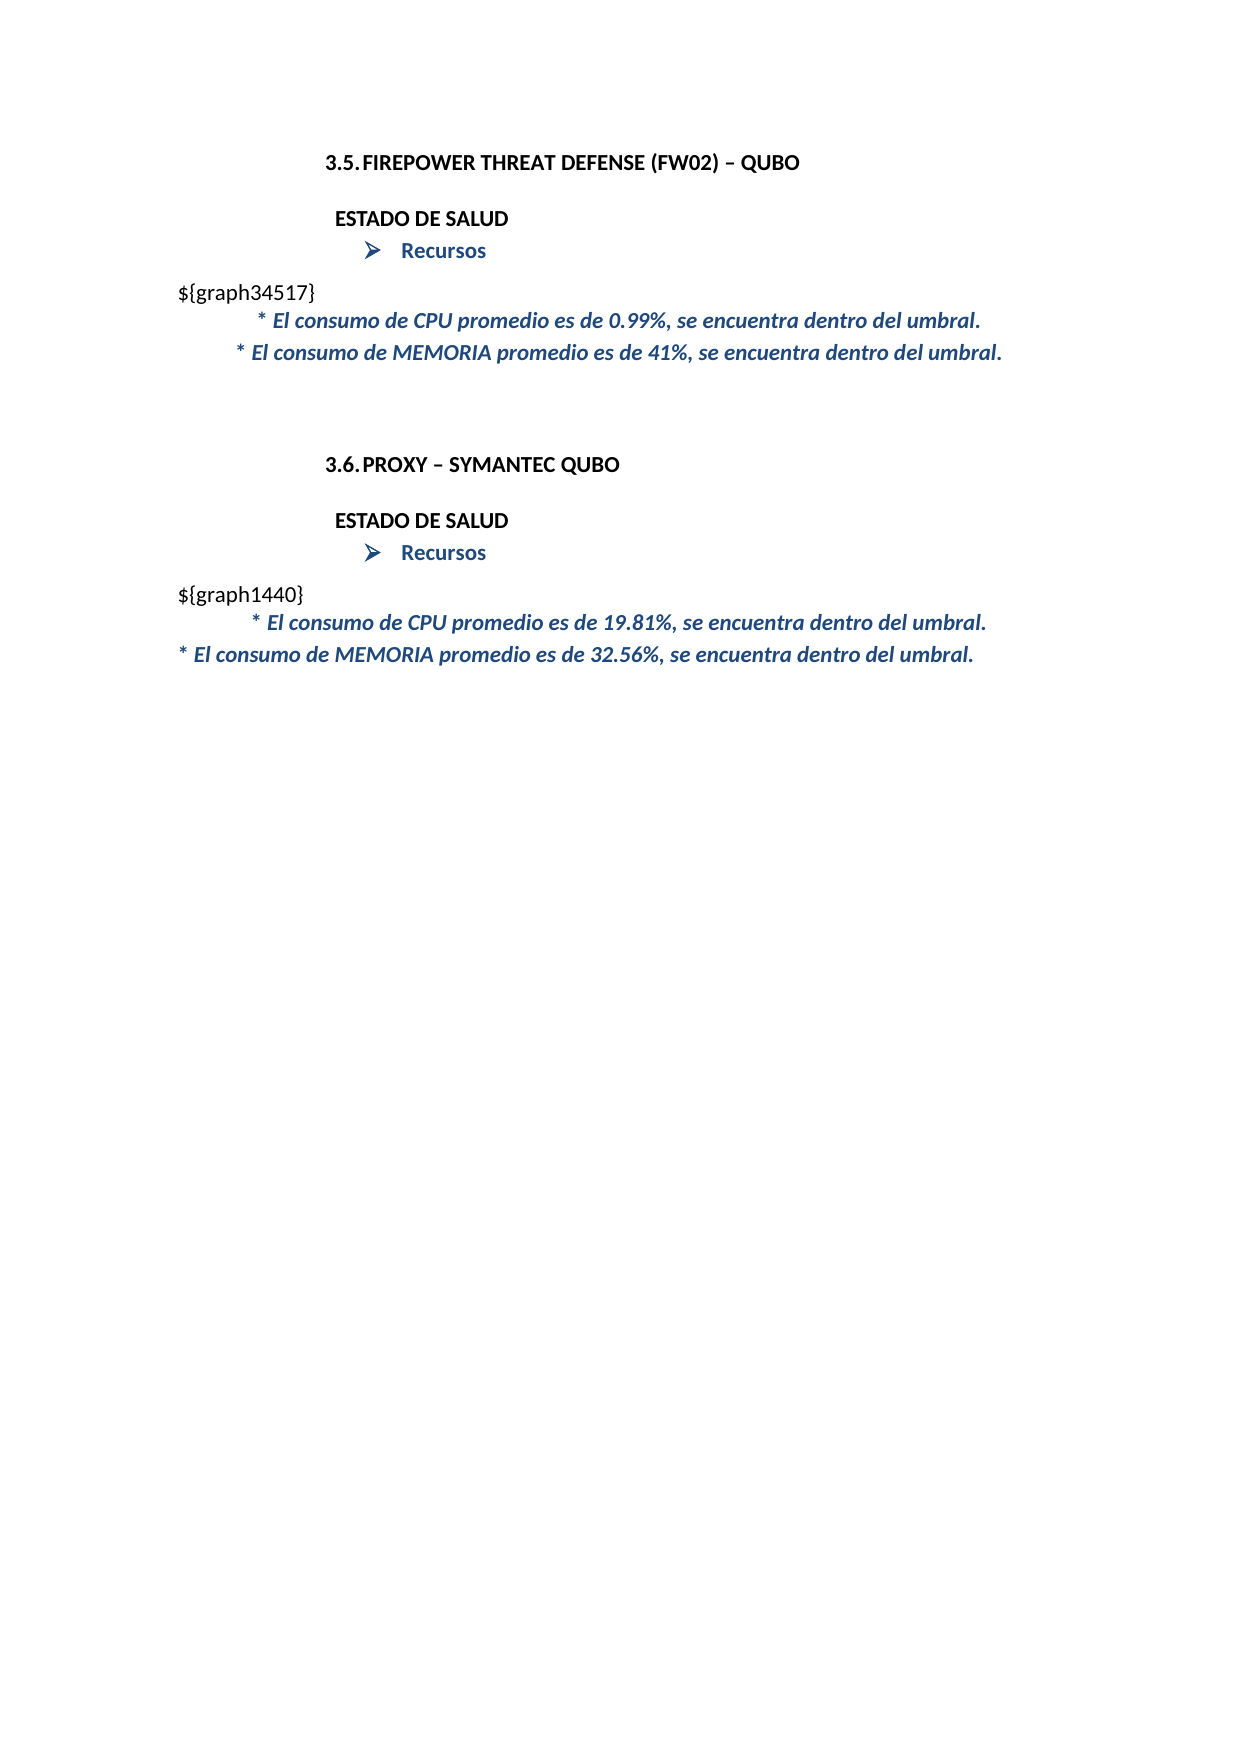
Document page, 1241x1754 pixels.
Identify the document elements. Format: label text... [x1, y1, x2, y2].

list FIREPOWER THREAT DEFENSE (FW02) – QUBO [325, 148, 1063, 176]
list Recursos [363, 236, 1063, 264]
text * El consumo de MEMORIA promedio es de 41%, se encuentra dentro del umbral. [177, 338, 1063, 366]
subtitle ESTADO DE SALUD [335, 506, 1063, 534]
list PROXY – SYMANTEC QUBO [325, 450, 1063, 478]
text * El consumo de MEMORIA promedio es de 32.56%, se encuentra dentro del umbral. [177, 641, 1063, 669]
text ${graph34517} [177, 278, 1063, 306]
text * El consumo de CPU promedio es de 0.99%, se encuentra dentro del umbral. [177, 306, 1063, 334]
list Recursos [363, 538, 1063, 566]
text ${graph1440} [177, 580, 1063, 608]
subtitle ESTADO DE SALUD [335, 204, 1063, 232]
text * El consumo de CPU promedio es de 19.81%, se encuentra dentro del umbral. [177, 608, 1063, 636]
